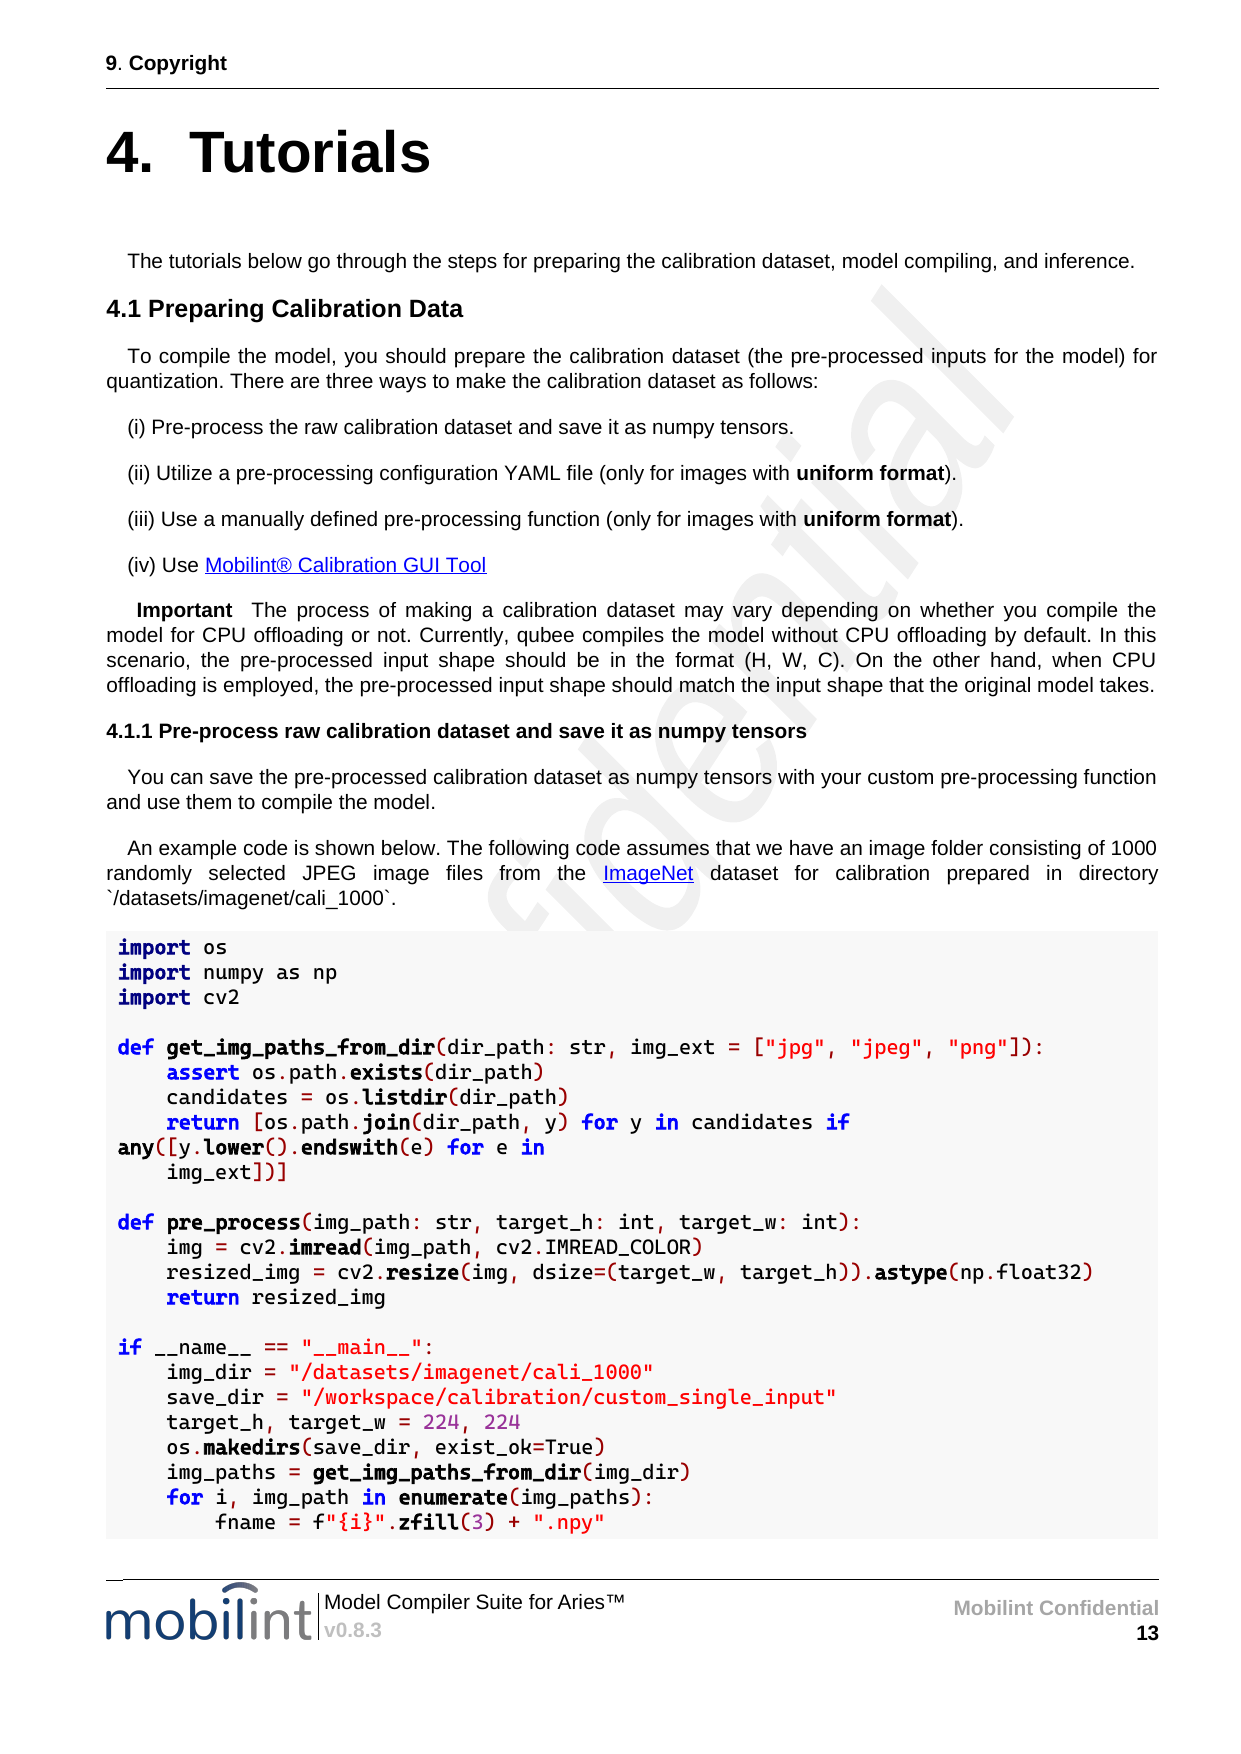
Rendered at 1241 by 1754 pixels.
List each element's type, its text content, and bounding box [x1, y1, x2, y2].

subtitle Preparing Calibration Data [106, 293, 1159, 322]
text To compile the model, you should prepare the calibration dataset (the pre-processed inputs for the model) for quantization. There are three ways to make the calibration dataset as follows: [106, 343, 1159, 393]
text (iv) Use Mobilint® Calibration GUI Tool [106, 551, 1159, 576]
text (ii) Utilize a pre-processing configuration YAML file (only for images with uniform format). [106, 460, 1159, 485]
text You can save the pre-processed calibration dataset as numpy tensors with your custom pre-processing function and use them to compile the model. [106, 764, 1159, 814]
picture [106, 1582, 312, 1640]
subtitle Tutorials [106, 118, 1159, 185]
text The tutorials below go through the steps for preparing the calibration dataset, model compiling, and inference. [106, 248, 1159, 273]
text An example code is shown below. The following code assumes that we have an image folder consisting of 1000 randomly selected JPEG image files from the ImageNet dataset for calibration prepared in directory `/datasets/imagenet/cali_1000`. [106, 835, 1159, 910]
text (i) Pre-process the raw calibration dataset and save it as numpy tensors. [106, 414, 1159, 439]
text Important The process of making a calibration dataset may vary depending on whether you compile the model for CPU offloading or not. Currently, qubee compiles the model without CPU offloading by default. In this scenario, the pre-processed input shape should be in the format (H, W, C). On the other hand, when CPU offloading is employed, the pre-processed input shape should match the input shape that the original model takes. [106, 597, 1159, 697]
text (iii) Use a manually defined pre-processing function (only for images with uniform format). [106, 506, 1159, 531]
subtitle Pre-process raw calibration dataset and save it as numpy tensors [106, 718, 1159, 743]
